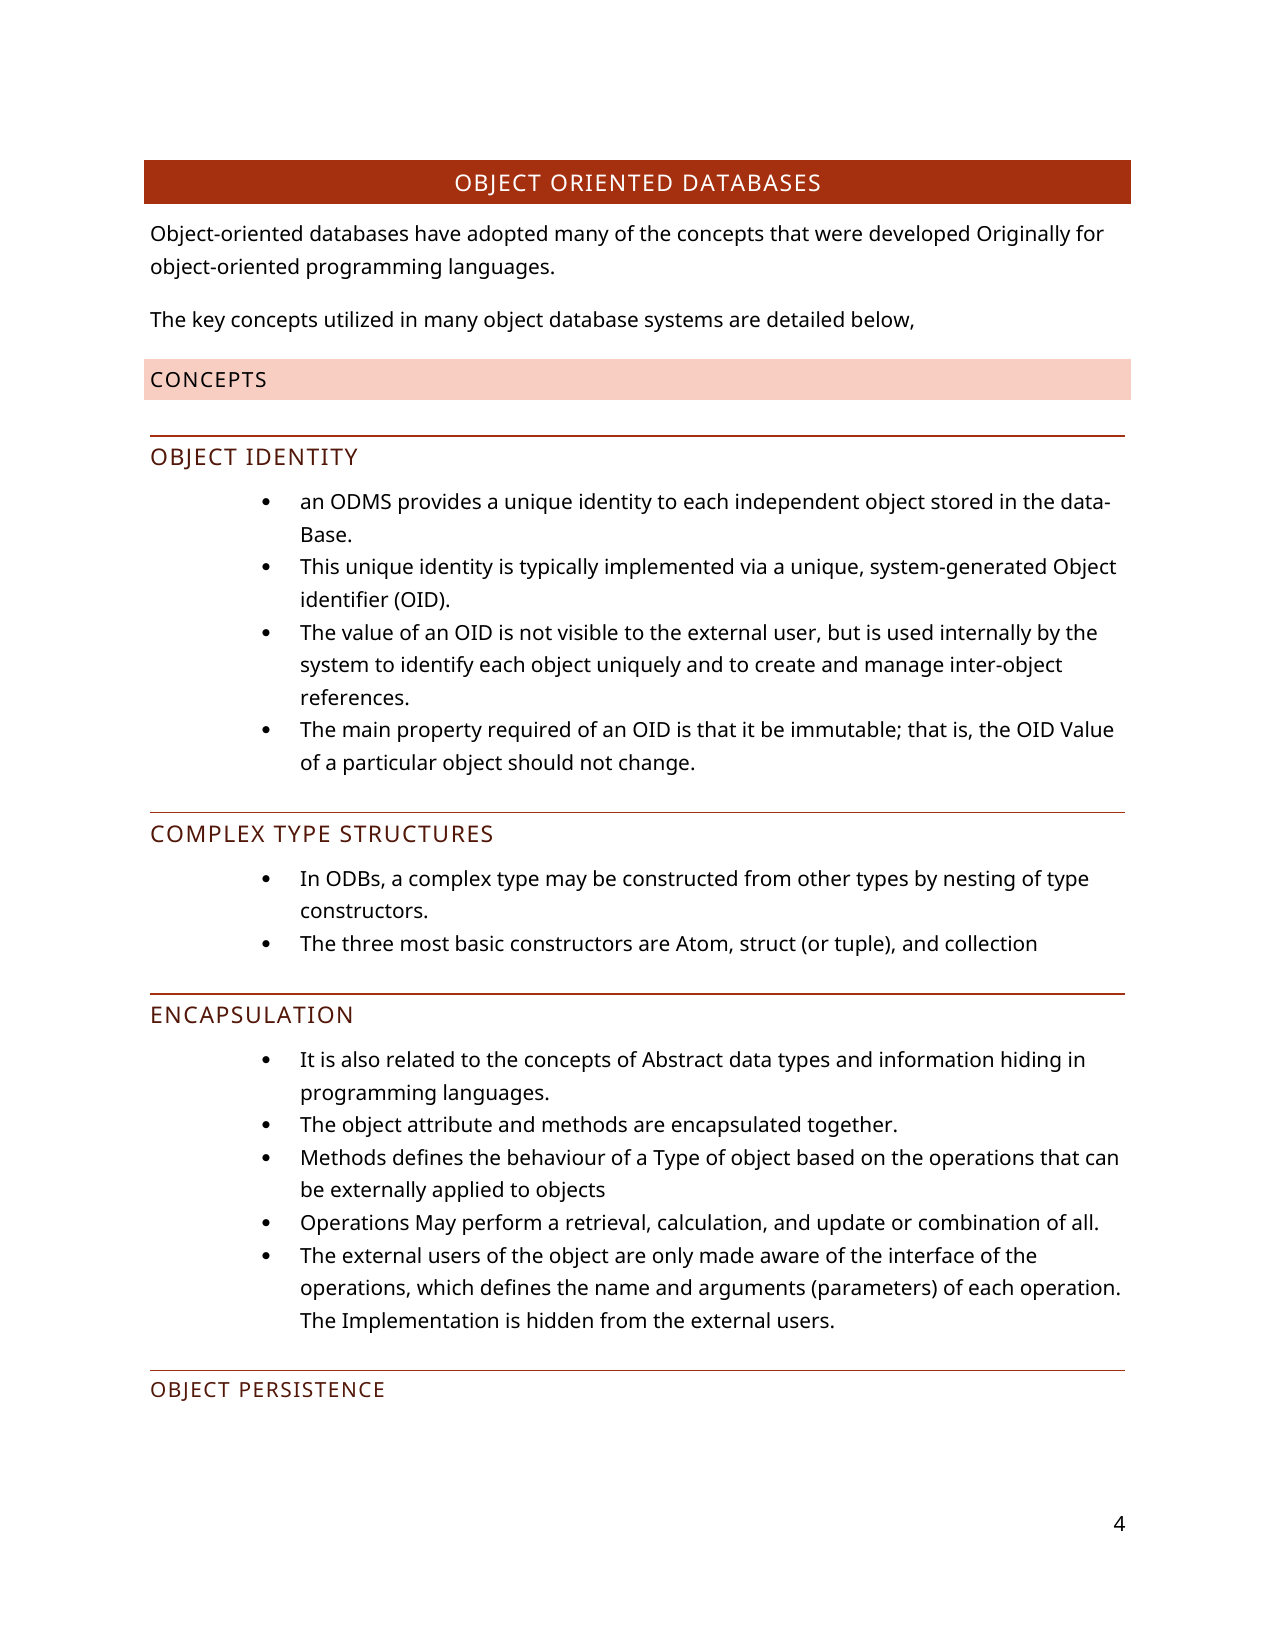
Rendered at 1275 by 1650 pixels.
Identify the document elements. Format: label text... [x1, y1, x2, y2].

list The main property required of an OID is that it be immutable; that is, the OID Value of a particular object should not change. [262, 715, 1125, 776]
subtitle Object identity [150, 437, 1125, 472]
text The key concepts utilized in many object database systems are detailed below, [150, 305, 1125, 334]
list The three most basic constructors are Atom, struct (or tuple), and collection [262, 929, 1125, 958]
subtitle Concepts [150, 365, 1125, 393]
text Object-oriented databases have adopted many of the concepts that were developed Originally for object-oriented programming languages. [150, 219, 1125, 280]
subtitle Object Oriented Databases [150, 167, 1125, 198]
list In ODBs, a complex type may be constructed from other types by nesting of type constructors. [262, 864, 1125, 925]
subtitle Encapsulation [150, 995, 1125, 1030]
list The external users of the object are only made aware of the interface of the operations, which defines the name and arguments (parameters) of each operation. The Implementation is hidden from the external users. [262, 1241, 1125, 1334]
list The value of an OID is not visible to the external user, but is used internally by the system to identify each object uniquely and to create and manage inter-object references. [262, 618, 1125, 711]
list The object attribute and methods are encapsulated together. [262, 1110, 1125, 1139]
list This unique identity is typically implemented via a unique, system-generated Object identifier (OID). [262, 552, 1125, 613]
subtitle Complex Type Structures [150, 813, 1125, 849]
subtitle Object Persistence [150, 1371, 1125, 1404]
list Operations May perform a retrieval, calculation, and update or combination of all. [262, 1208, 1125, 1237]
list It is also related to the concepts of Abstract data types and information hiding in programming languages. [262, 1045, 1125, 1106]
list Methods defines the behaviour of a Type of object based on the operations that can be externally applied to objects [262, 1143, 1125, 1204]
list an ODMS provides a unique identity to each independent object stored in the data-Base. [262, 487, 1125, 548]
